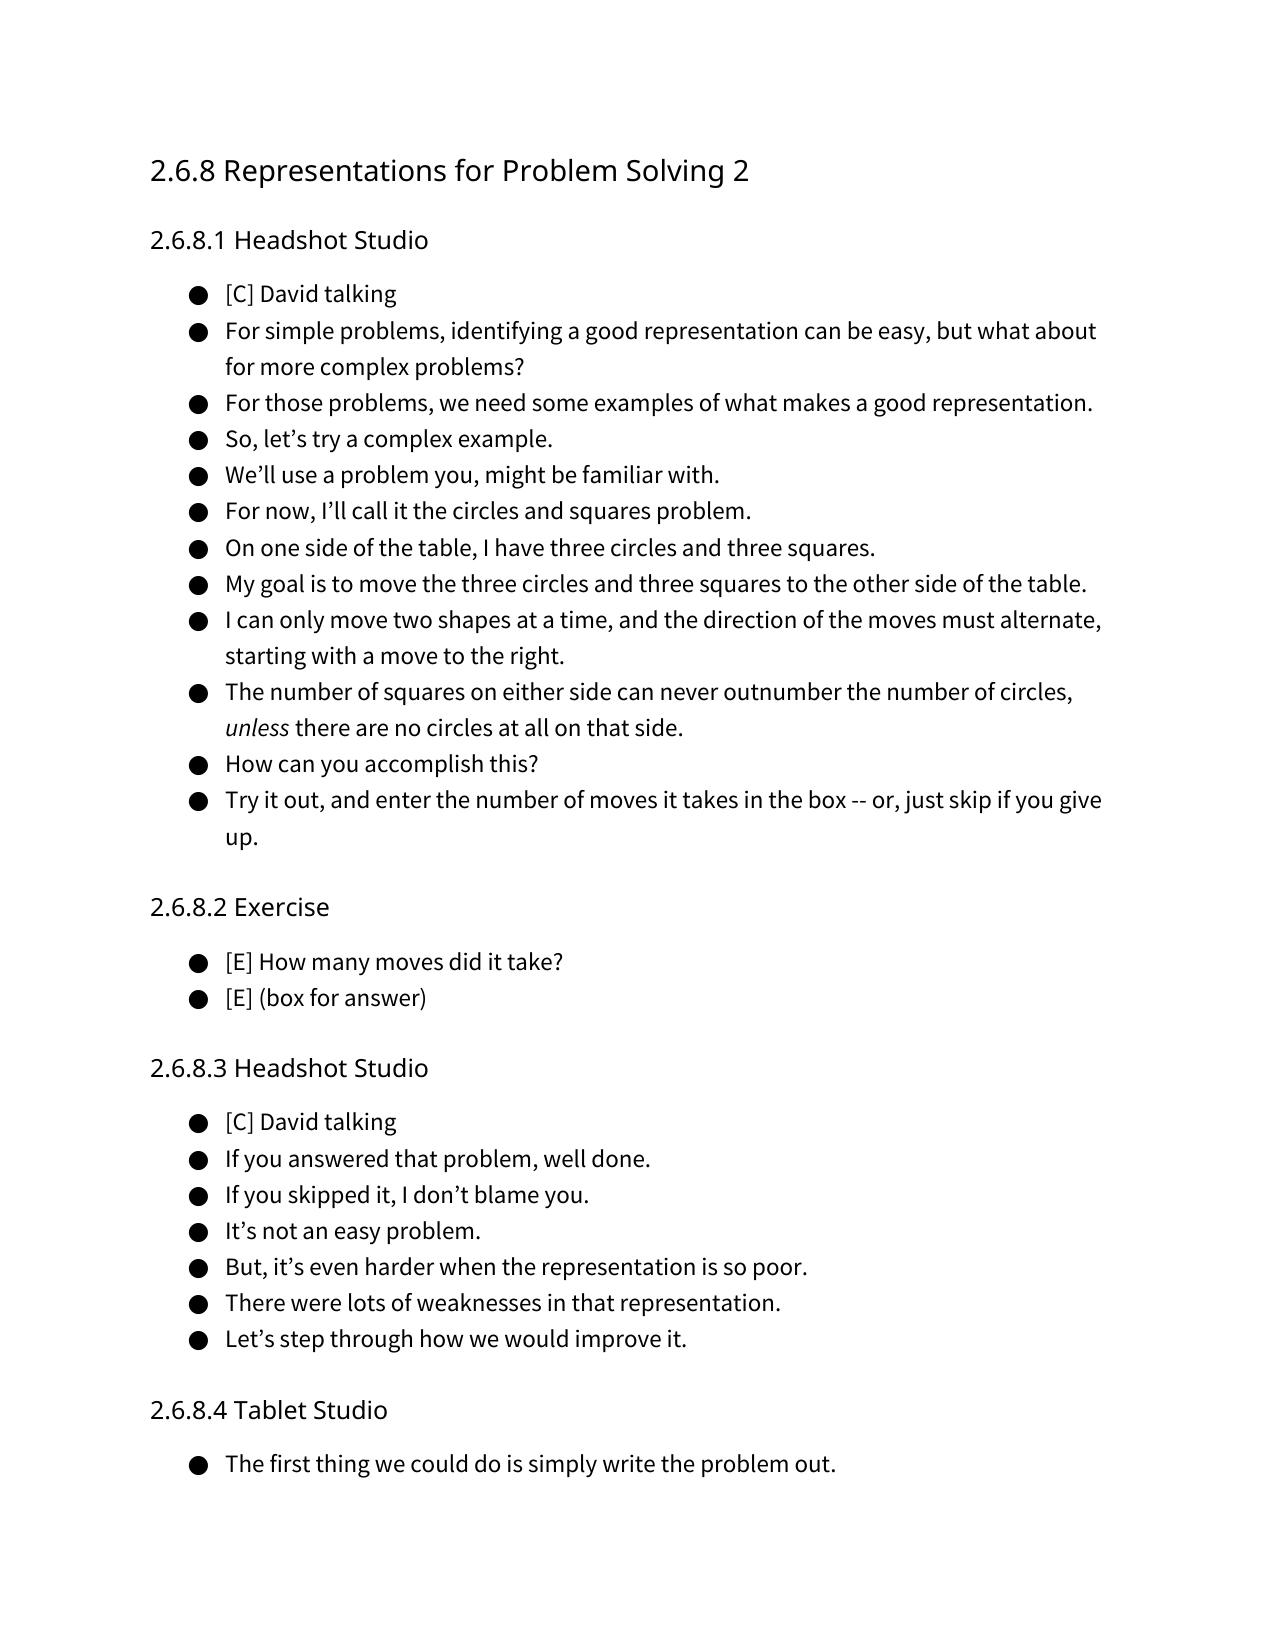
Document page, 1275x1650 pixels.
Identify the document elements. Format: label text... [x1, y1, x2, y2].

list For now, I’ll call it the circles and squares problem. [187, 495, 1125, 527]
subtitle 2.6.8.1 Headshot Studio [150, 223, 1125, 257]
list For simple problems, identifying a good representation can be easy, but what about for more complex problems? [187, 314, 1125, 382]
list There were lots of weaknesses in that representation. [187, 1287, 1125, 1318]
list We’ll use a problem you, might be familiar with. [187, 459, 1125, 491]
list For those problems, we need some examples of what makes a good representation. [187, 387, 1125, 418]
list [C] David talking [187, 278, 1125, 310]
list [E] (box for answer) [187, 981, 1125, 1013]
list I can only move two shapes at a time, and the direction of the moves must alternate, starting with a move to the right. [187, 604, 1125, 671]
list So, let’s try a complex example. [187, 423, 1125, 454]
list My goal is to move the three circles and three squares to the other side of the table. [187, 567, 1125, 599]
list [E] How many moves did it take? [187, 945, 1125, 977]
list But, it’s even harder when the representation is so poor. [187, 1251, 1125, 1282]
list On one side of the table, I have three circles and three squares. [187, 531, 1125, 563]
subtitle 2.6.8.2 Exercise [150, 890, 1125, 924]
subtitle 2.6.8.4 Tablet Studio [150, 1393, 1125, 1427]
subtitle 2.6.8 Representations for Problem Solving 2 [150, 150, 1125, 190]
list The first thing we could do is simply write the problem out. [187, 1448, 1125, 1479]
subtitle 2.6.8.3 Headshot Studio [150, 1051, 1125, 1085]
list If you answered that problem, well done. [187, 1142, 1125, 1174]
list Try it out, and enter the number of moves it takes in the box -- or, just skip if you give up. [187, 784, 1125, 852]
list [C] David talking [187, 1106, 1125, 1138]
list If you skipped it, I don’t blame you. [187, 1178, 1125, 1210]
list How can you accomplish this? [187, 748, 1125, 780]
list It’s not an easy problem. [187, 1215, 1125, 1246]
list The number of squares on either side can never outnumber the number of circles, unless there are no circles at all on that side. [187, 676, 1125, 743]
list Let’s step through how we would improve it. [187, 1323, 1125, 1354]
